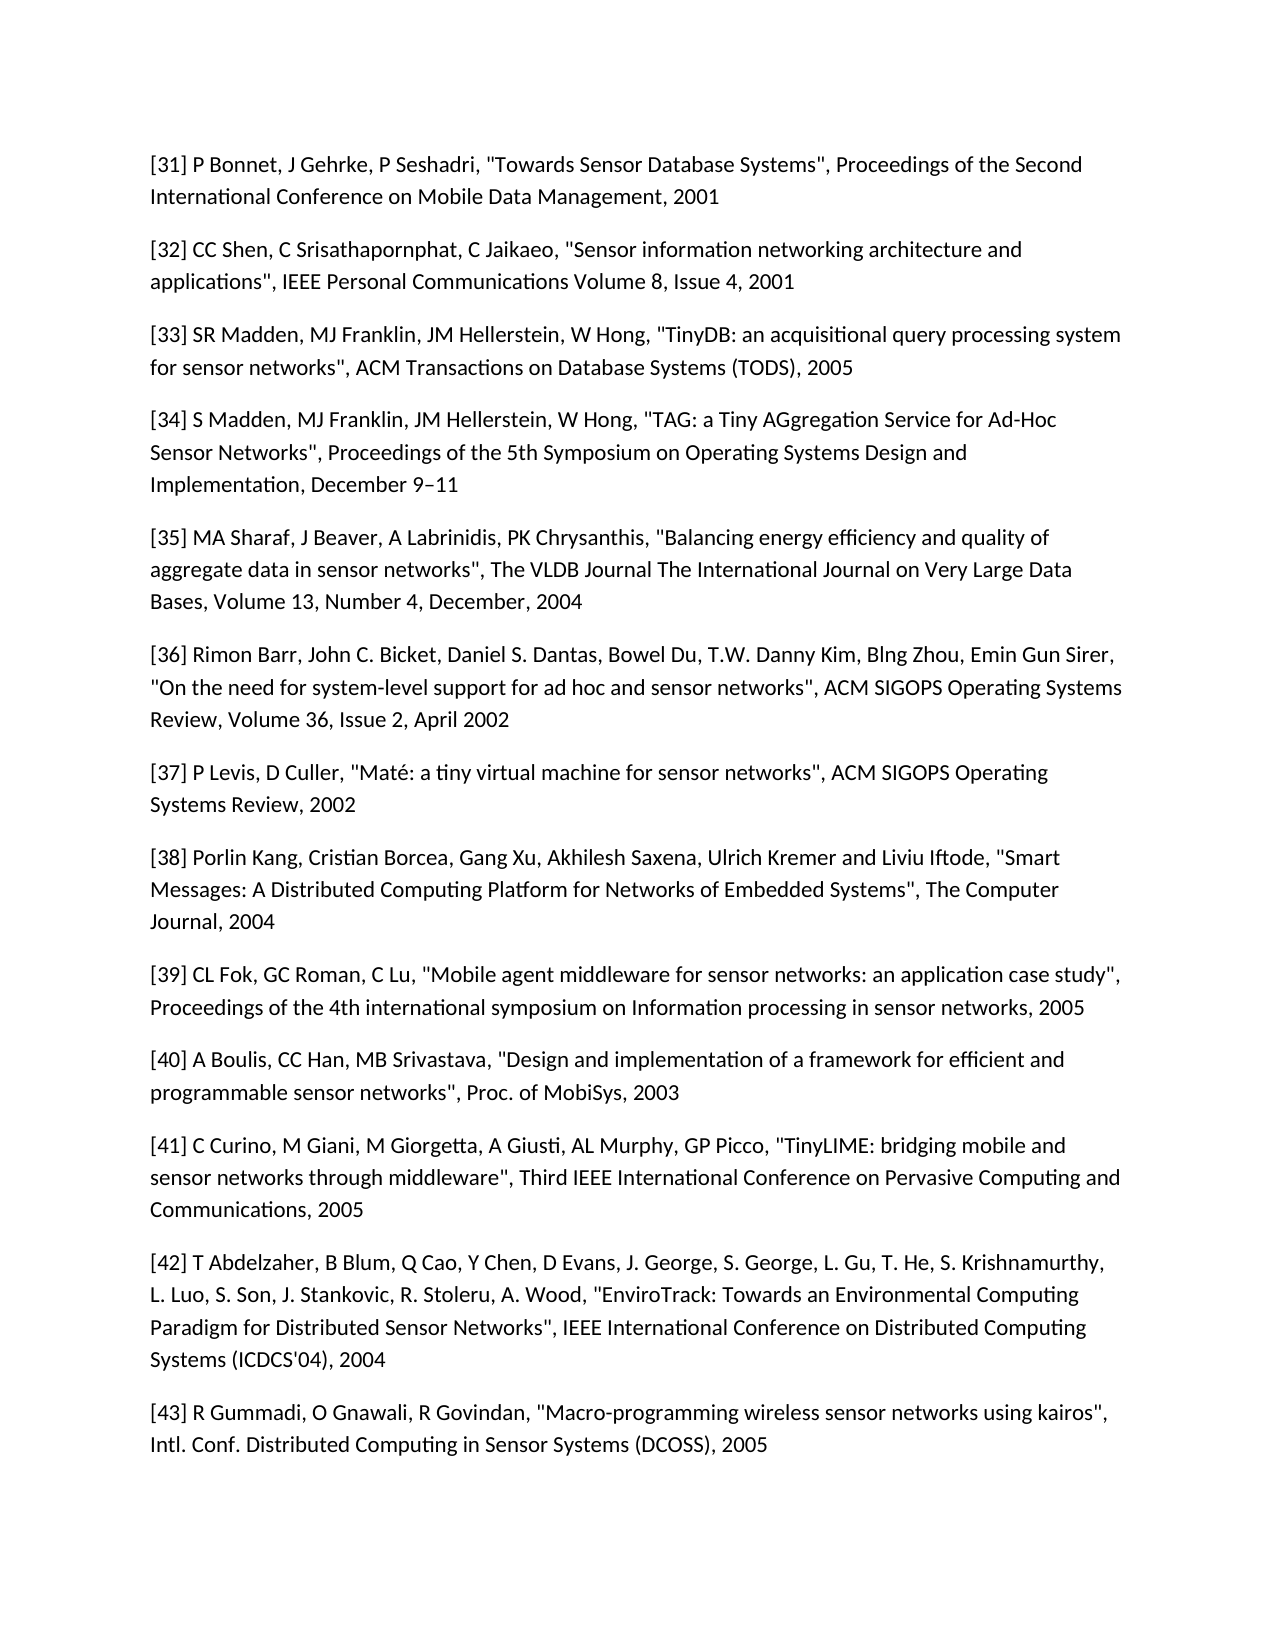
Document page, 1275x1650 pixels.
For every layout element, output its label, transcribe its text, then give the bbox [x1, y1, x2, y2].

text [43] R Gummadi, O Gnawali, R Govindan, "Macro-programming wireless sensor networks using kairos", Intl. Conf. Distributed Computing in Sensor Systems (DCOSS), 2005 [150, 1398, 1125, 1458]
text [36] Rimon Barr, John C. Bicket, Daniel S. Dantas, Bowel Du, T.W. Danny Kim, Blng Zhou, Emin Gun Sirer, "On the need for system-level support for ad hoc and sensor networks", ACM SIGOPS Operating Systems Review, Volume 36, Issue 2, April 2002 [150, 640, 1125, 733]
text [31] P Bonnet, J Gehrke, P Seshadri, "Towards Sensor Database Systems", Proceedings of the Second International Conference on Mobile Data Management, 2001 [150, 150, 1125, 210]
text [40] A Boulis, CC Han, MB Srivastava, "Design and implementation of a framework for efficient and programmable sensor networks", Proc. of MobiSys, 2003 [150, 1046, 1125, 1106]
text [34] S Madden, MJ Franklin, JM Hellerstein, W Hong, "TAG: a Tiny AGgregation Service for Ad-Hoc Sensor Networks", Proceedings of the 5th Symposium on Operating Systems Design and Implementation, December 9–11 [150, 406, 1125, 498]
text [35] MA Sharaf, J Beaver, A Labrinidis, PK Chrysanthis, "Balancing energy efficiency and quality of aggregate data in sensor networks", The VLDB Journal The International Journal on Very Large Data Bases, Volume 13, Number 4, December, 2004 [150, 523, 1125, 615]
text [33] SR Madden, MJ Franklin, JM Hellerstein, W Hong, "TinyDB: an acquisitional query processing system for sensor networks", ACM Transactions on Database Systems (TODS), 2005 [150, 320, 1125, 381]
text [42] T Abdelzaher, B Blum, Q Cao, Y Chen, D Evans, J. George, S. George, L. Gu, T. He, S. Krishnamurthy, L. Luo, S. Son, J. Stankovic, R. Stoleru, A. Wood, "EnviroTrack: Towards an Environmental Computing Paradigm for Distributed Sensor Networks", IEEE International Conference on Distributed Computing Systems (ICDCS'04), 2004 [150, 1248, 1125, 1373]
text [38] Porlin Kang, Cristian Borcea, Gang Xu, Akhilesh Saxena, Ulrich Kremer and Liviu Iftode, "Smart Messages: A Distributed Computing Platform for Networks of Embedded Systems", The Computer Journal, 2004 [150, 843, 1125, 935]
text [41] C Curino, M Giani, M Giorgetta, A Giusti, AL Murphy, GP Picco, "TinyLIME: bridging mobile and sensor networks through middleware", Third IEEE International Conference on Pervasive Computing and Communications, 2005 [150, 1131, 1125, 1223]
text [32] CC Shen, C Srisathapornphat, C Jaikaeo, "Sensor information networking architecture and applications", IEEE Personal Communications Volume 8, Issue 4, 2001 [150, 235, 1125, 295]
text [39] CL Fok, GC Roman, C Lu, "Mobile agent middleware for sensor networks: an application case study", Proceedings of the 4th international symposium on Information processing in sensor networks, 2005 [150, 960, 1125, 1021]
text [37] P Levis, D Culler, "Maté: a tiny virtual machine for sensor networks", ACM SIGOPS Operating Systems Review, 2002 [150, 758, 1125, 818]
